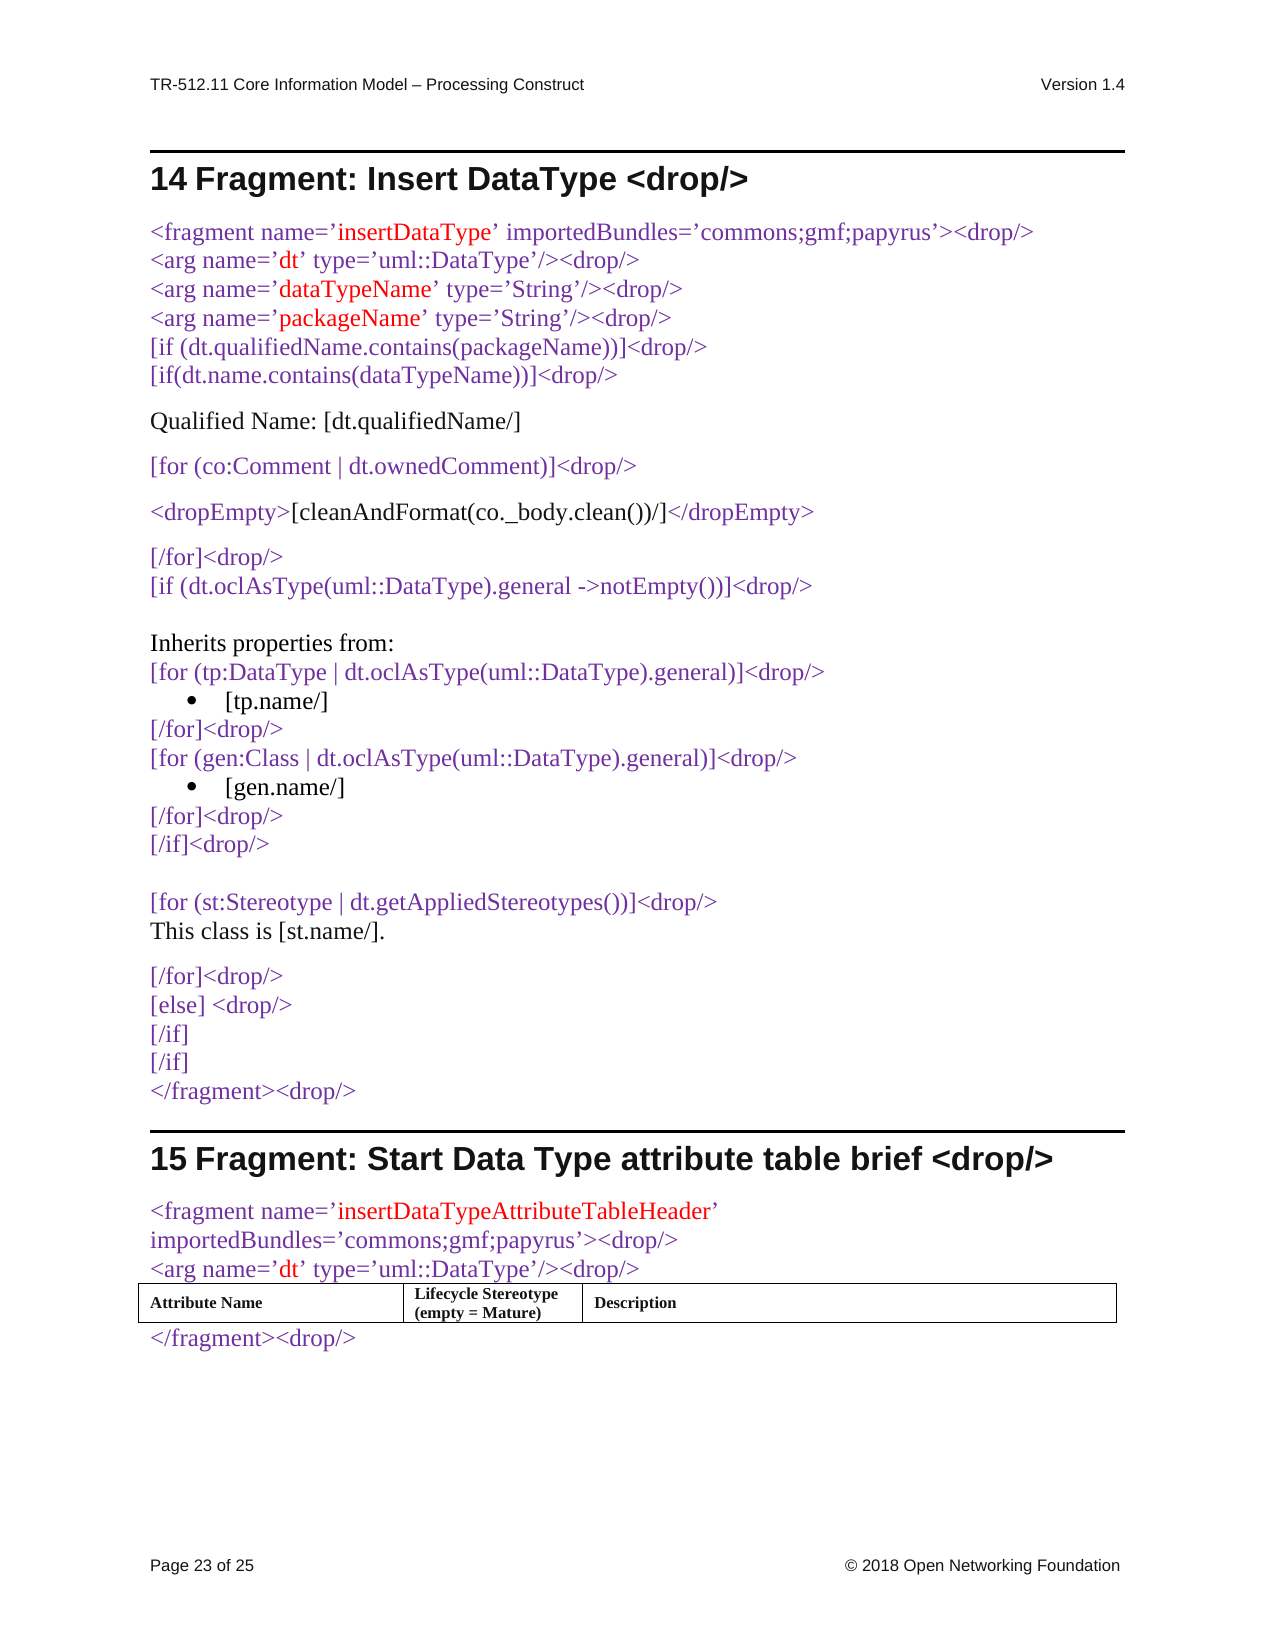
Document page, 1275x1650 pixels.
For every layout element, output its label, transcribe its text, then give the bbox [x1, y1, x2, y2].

table_header Description [583, 1284, 1116, 1322]
text [/for]<drop/> [150, 714, 1125, 743]
text [/for]<drop/> [else] <drop/> [/if] [/if] </fragment><drop/> [150, 961, 1125, 1105]
text [for (tp:DataType | dt.oclAsType(uml::DataType).general)]<drop/> [150, 657, 1125, 686]
subtitle Fragment: Insert DataType <drop/> [150, 153, 1125, 198]
table_header Lifecycle Stereotype (empty = Mature) [404, 1284, 582, 1322]
subtitle Fragment: Start Data Type attribute table brief <drop/> [150, 1133, 1125, 1178]
text Inherits properties from: [150, 628, 1125, 657]
text [/if]<drop/> [150, 829, 1125, 858]
text [for (st:Stereotype | dt.getAppliedStereotypes())]<drop/> This class is [st.name/]. [150, 887, 1125, 944]
text <fragment name=’insertDataTypeAttributeTableHeader’ importedBundles=’commons;gmf;papyrus’><drop/> <arg name=’dt’ type=’uml::DataType’/><drop/> [150, 1196, 1125, 1283]
table_header Attribute Name [139, 1284, 403, 1322]
list [gen.name/] [187, 772, 1125, 801]
list [tp.name/] [187, 686, 1125, 714]
text [/for]<drop/> [if (dt.oclAsType(uml::DataType).general ->notEmpty())]<drop/> [150, 542, 1125, 599]
text </fragment><drop/> [150, 1323, 1125, 1352]
text <dropEmpty>[cleanAndFormat(co._body.clean())/]</dropEmpty> [150, 497, 1125, 525]
text Qualified Name: [dt.qualifiedName/] [150, 406, 1125, 434]
text [/for]<drop/> [150, 801, 1125, 829]
text [for (co:Comment | dt.ownedComment)]<drop/> [150, 451, 1125, 480]
text <fragment name=’insertDataType’ importedBundles=’commons;gmf;papyrus’><drop/> <arg name=’dt’ type=’uml::DataType’/><drop/> <arg name=’dataTypeName’ type=’String’/><drop/> <arg name=’packageName’ type=’String’/><drop/> [if (dt.qualifiedName.contains(packageName))]<drop/> [if(dt.name.contains(dataTypeName))]<drop/> [150, 217, 1125, 389]
text [for (gen:Class | dt.oclAsType(uml::DataType).general)]<drop/> [150, 743, 1125, 772]
